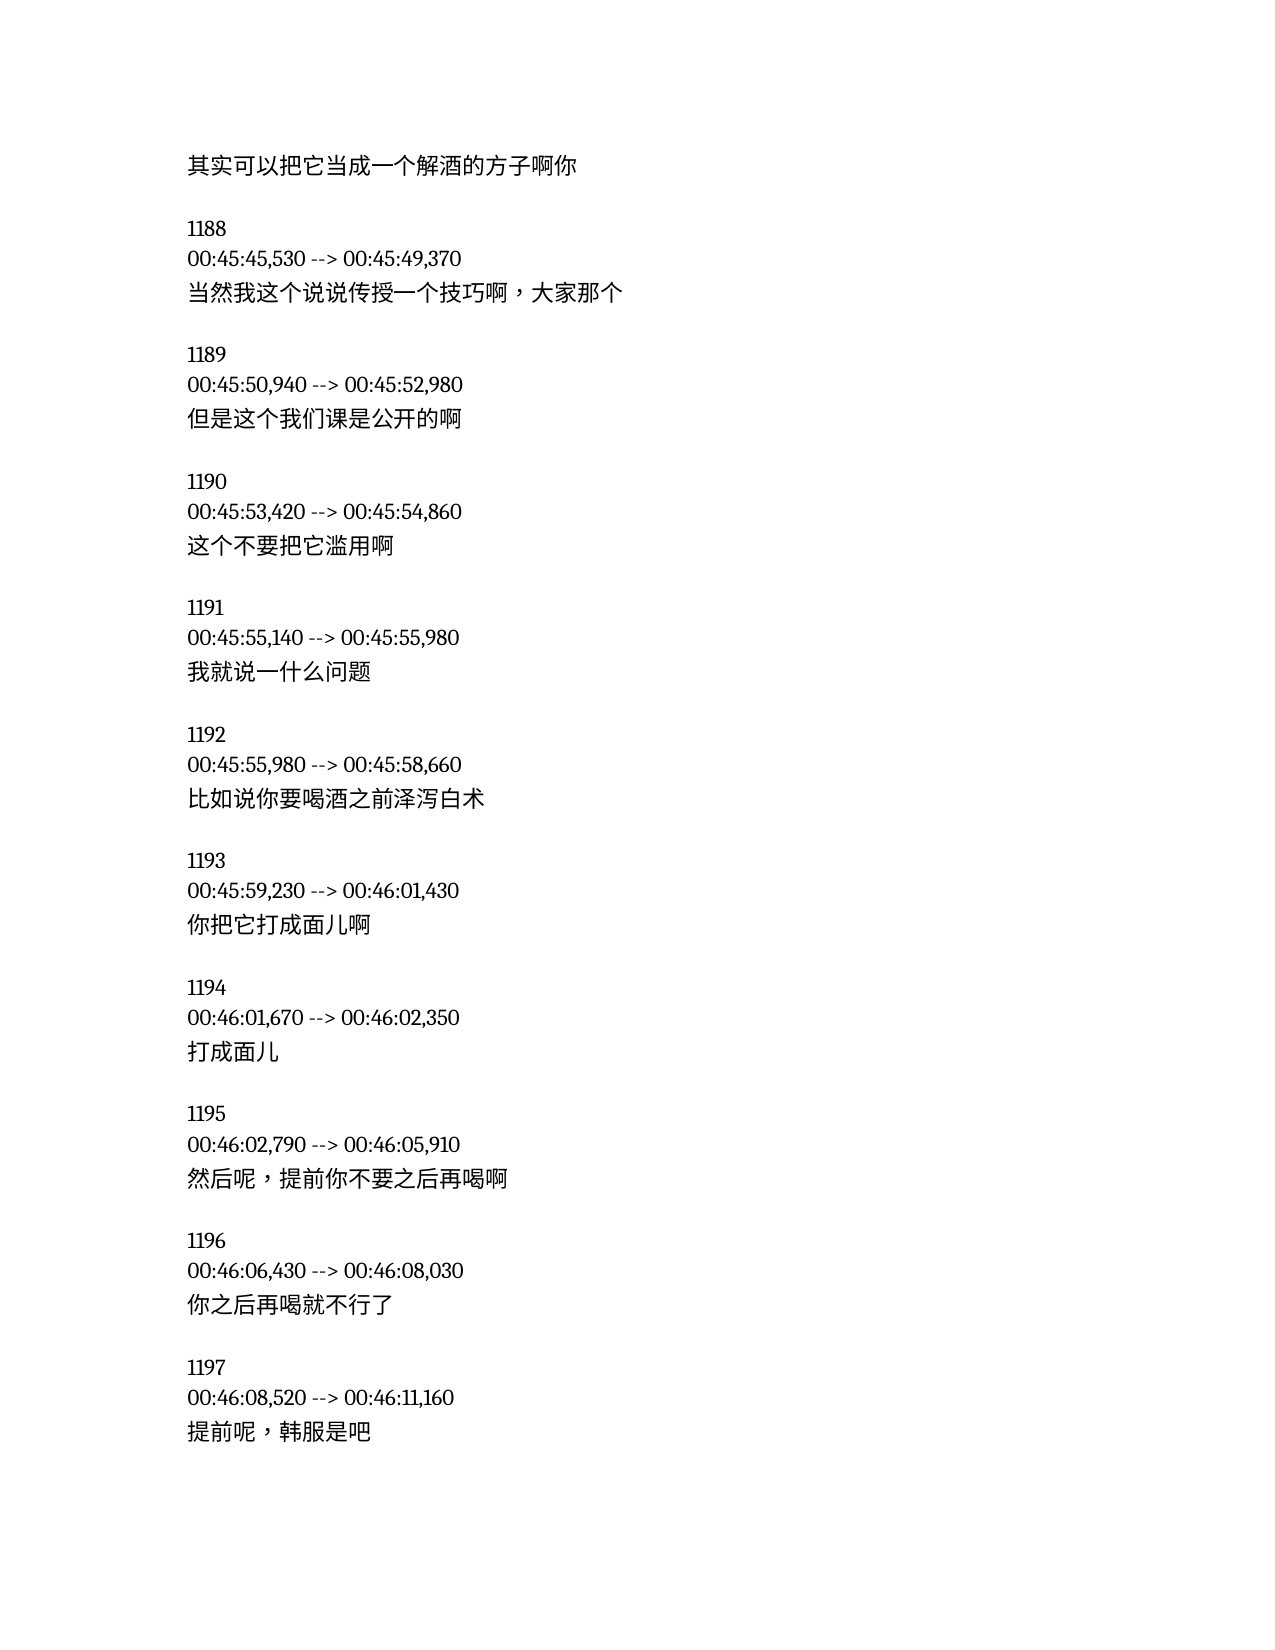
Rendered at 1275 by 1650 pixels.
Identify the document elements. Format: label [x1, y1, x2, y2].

text [187, 150, 1087, 1477]
